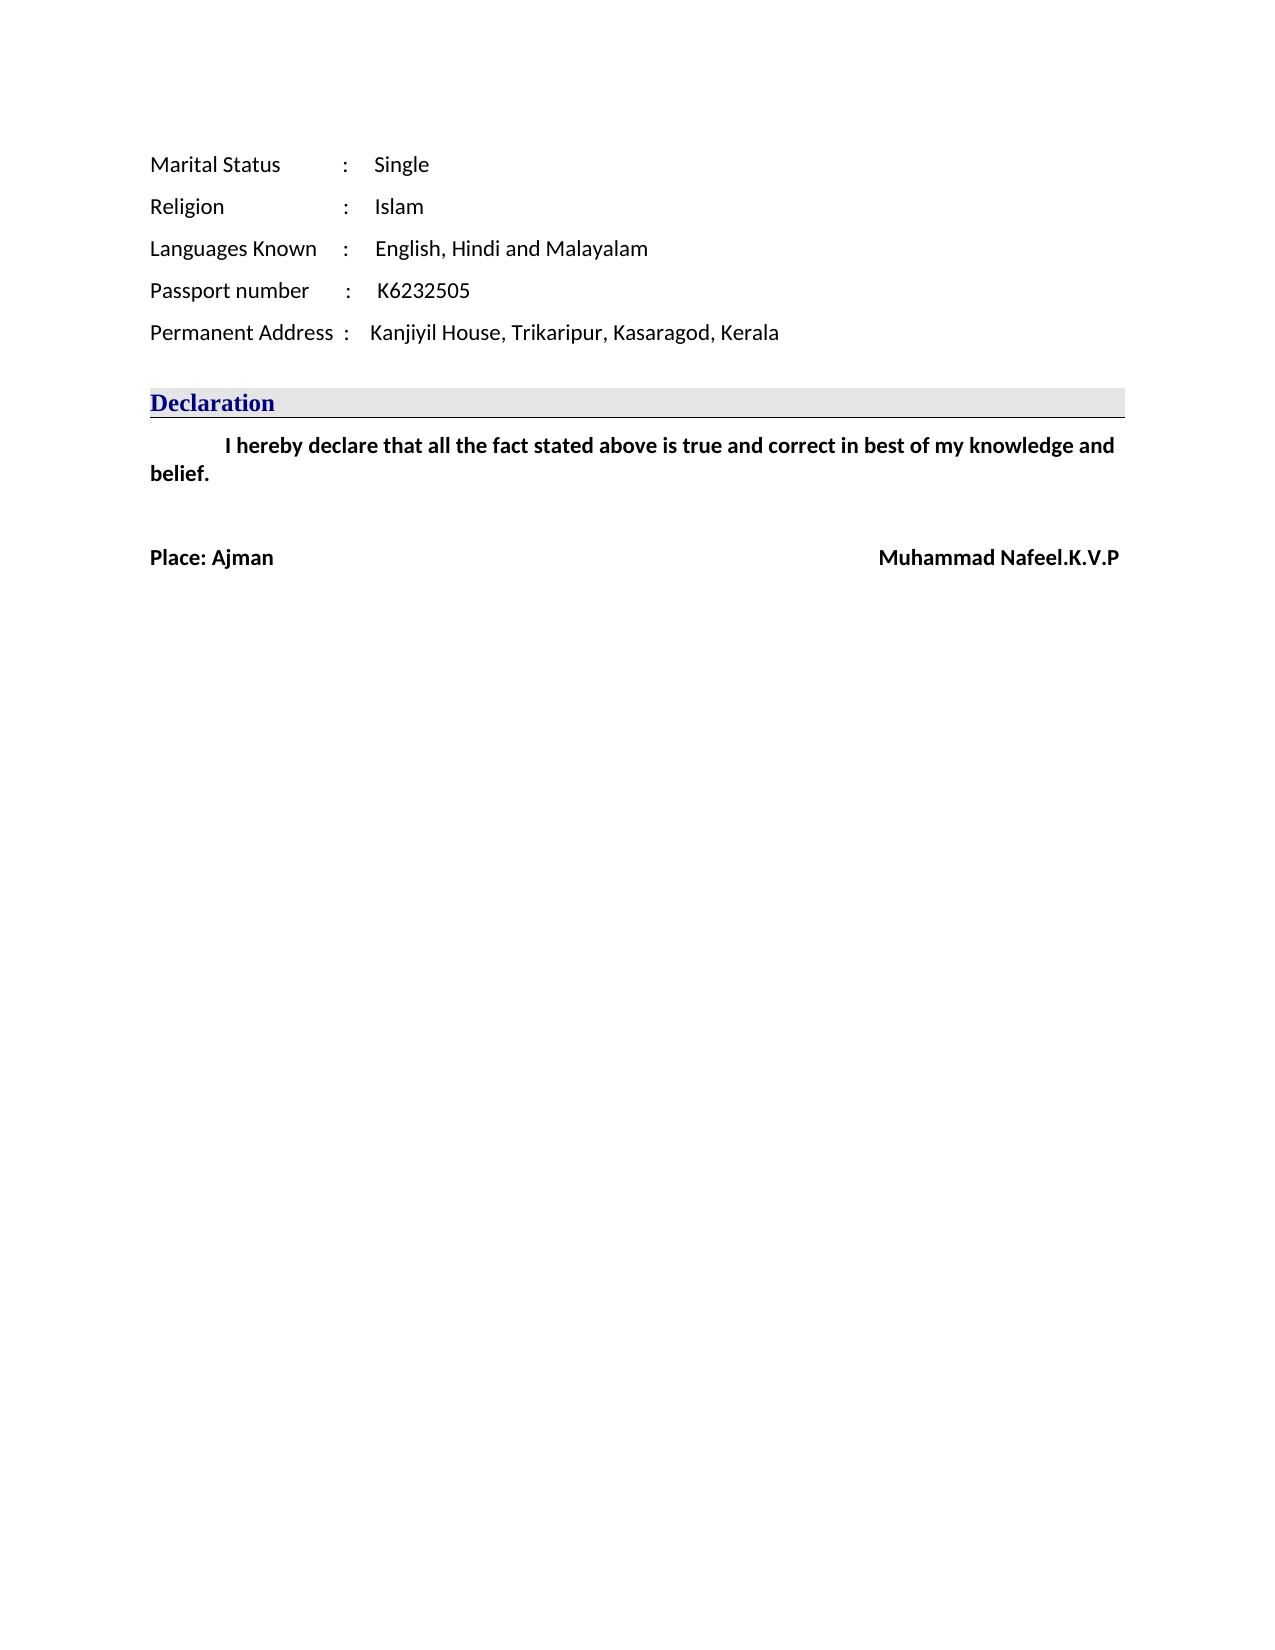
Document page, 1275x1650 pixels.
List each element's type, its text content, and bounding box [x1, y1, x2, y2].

text Marital Status : Single [150, 150, 1125, 178]
text Permanent Address : Kanjiyil House, Trikaripur, Kasaragod, Kerala [150, 318, 1125, 346]
text I hereby declare that all the fact stated above is true and correct in best of my knowledge and belief. [150, 431, 1125, 487]
text Declaration [150, 388, 1125, 417]
text Passport number : K6232505 [150, 276, 1125, 304]
text Place: Ajman Muhammad Nafeel.K.V.P [150, 543, 1125, 571]
text Religion : Islam [150, 192, 1125, 220]
text Languages Known : English, Hindi and Malayalam [150, 234, 1125, 262]
